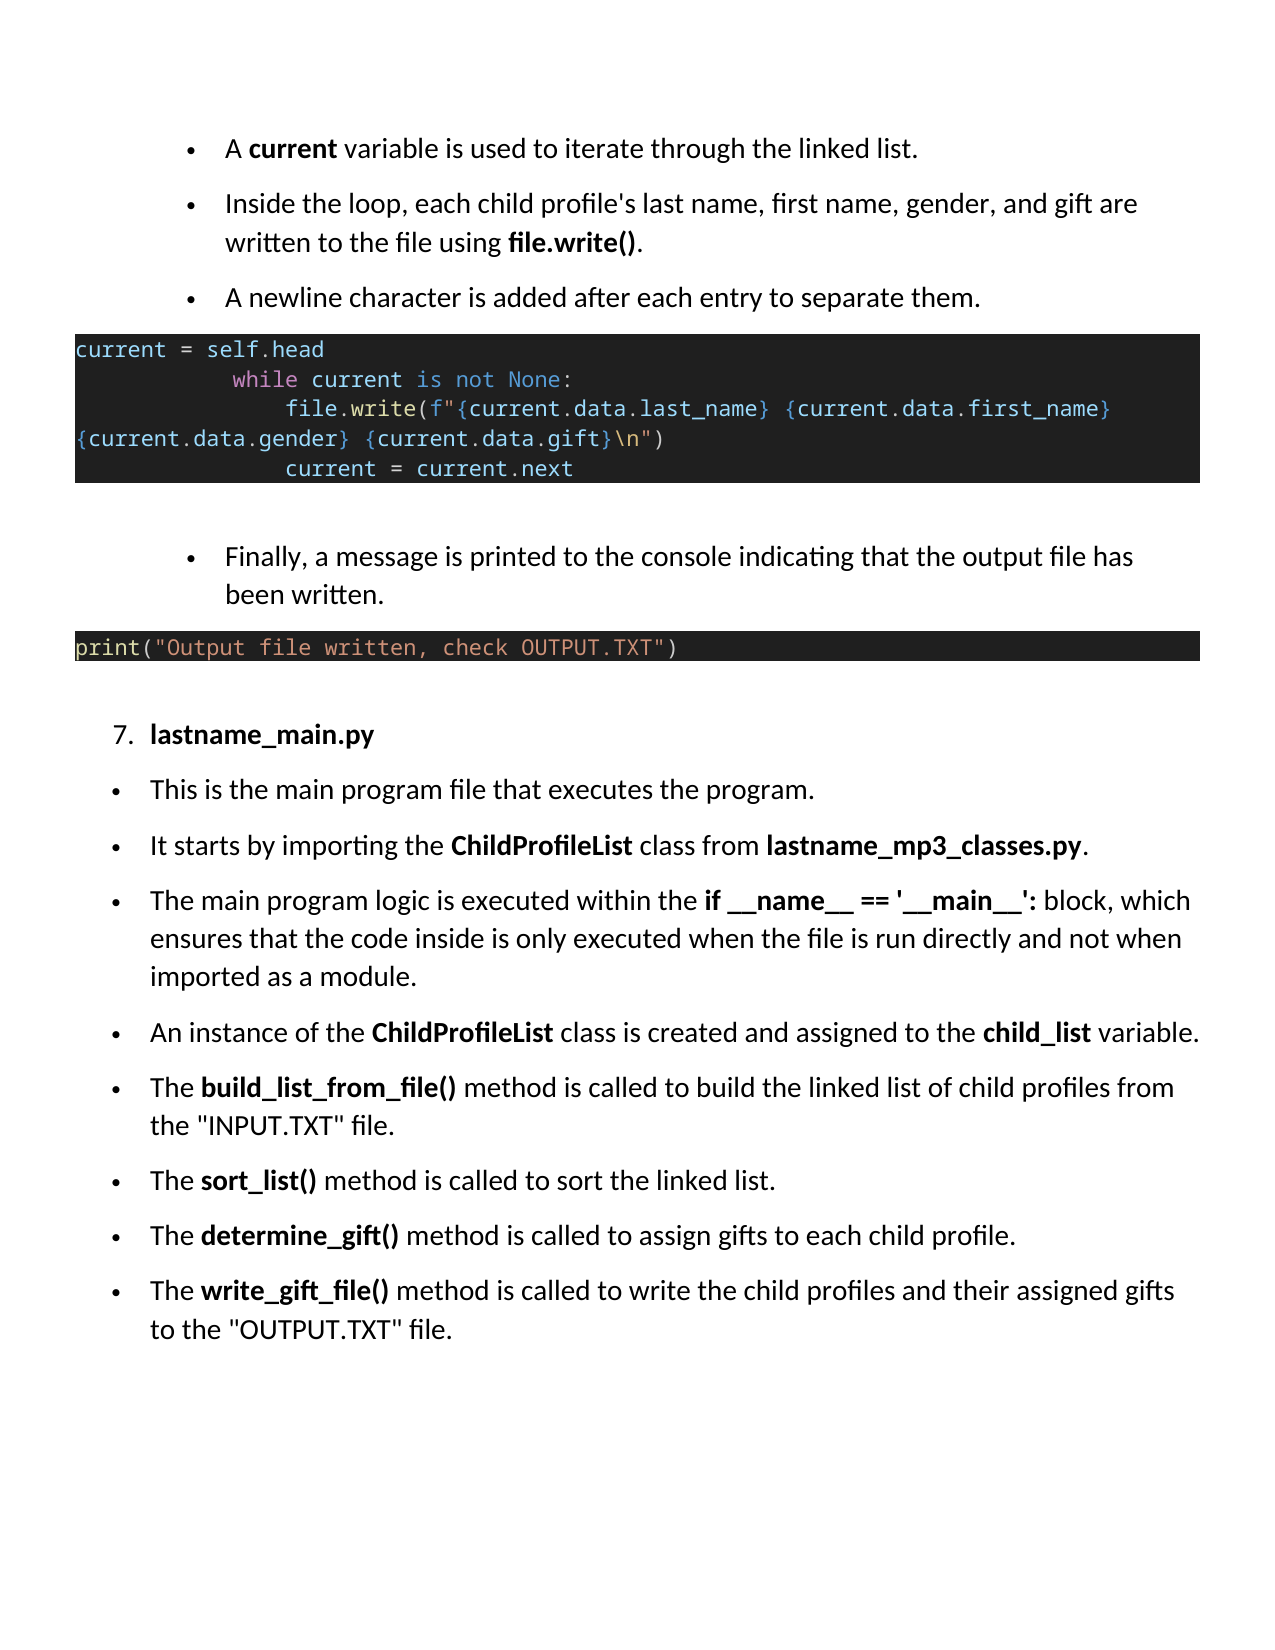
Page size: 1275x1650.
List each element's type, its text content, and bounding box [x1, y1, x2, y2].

list The determine_gift() method is called to assign gifts to each child profile. [112, 1217, 1200, 1253]
list An instance of the ChildProfileList class is created and assigned to the child_list variable. [112, 1014, 1200, 1049]
list Finally, a message is printed to the console indicating that the output file has been written. [187, 538, 1200, 612]
text file.write(f"{current.data.last_name} {current.data.first_name} {current.data.gender} {current.data.gift}\n") [75, 393, 1200, 453]
list The sort_list() method is called to sort the linked list. [112, 1162, 1200, 1198]
list A newline character is added after each entry to separate them. [187, 279, 1200, 314]
text current = current.next [75, 453, 1200, 483]
list Inside the loop, each child profile's last name, first name, gender, and gift are written to the file using file.write(). [187, 185, 1200, 259]
list It starts by importing the ChildProfileList class from lastname_mp3_classes.py. [112, 827, 1200, 862]
text current = self.head [75, 334, 1200, 364]
list This is the main program file that executes the program. [112, 771, 1200, 807]
list The build_list_from_file() method is called to build the linked list of child profiles from the "INPUT.TXT" file. [112, 1069, 1200, 1143]
list The write_gift_file() method is called to write the child profiles and their assigned gifts to the "OUTPUT.TXT" file. [112, 1272, 1200, 1347]
list The main program logic is executed within the if __name__ == '__main__': block, which ensures that the code inside is only executed when the file is run directly and not when imported as a module. [112, 882, 1200, 994]
text print("Output file written, check OUTPUT.TXT") [75, 631, 1200, 661]
list A current variable is used to iterate through the linked list. [187, 130, 1200, 166]
list lastname_main.py [112, 716, 1200, 752]
text while current is not None: [75, 364, 1200, 393]
